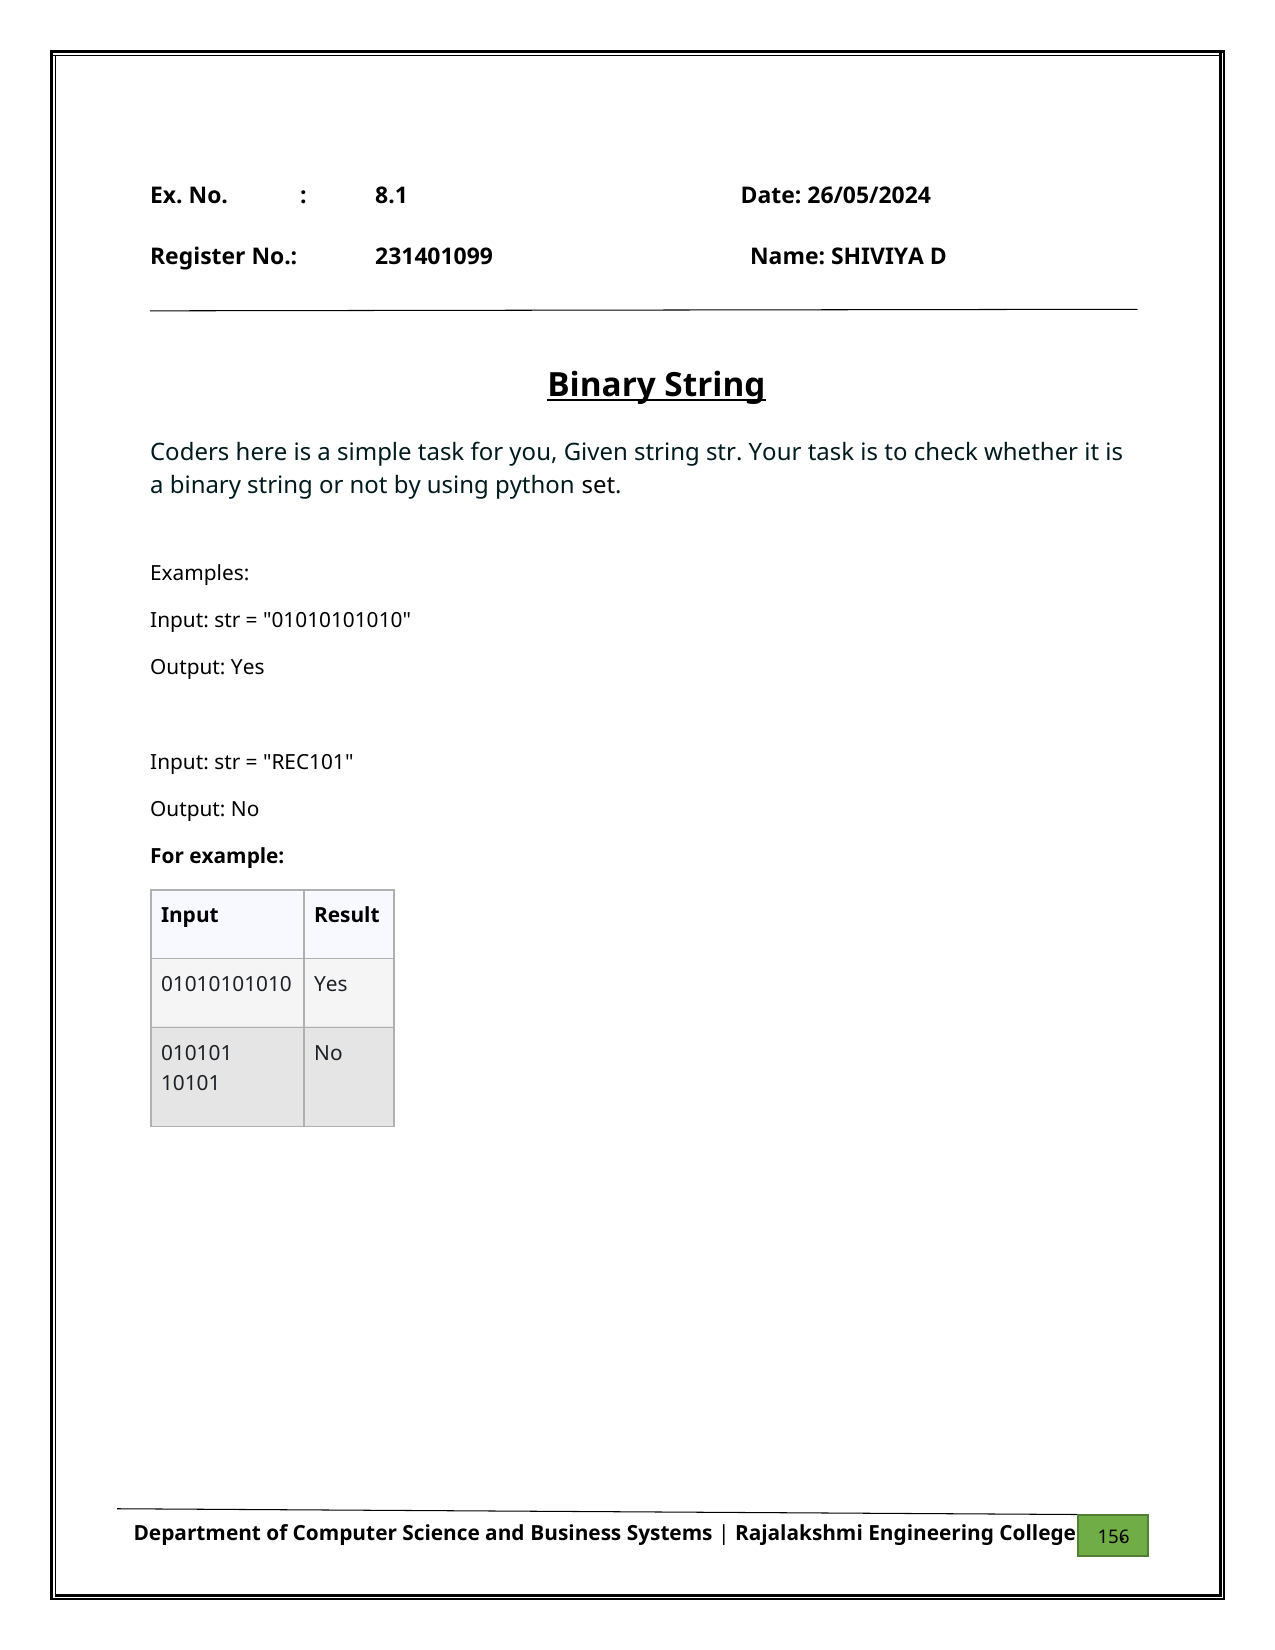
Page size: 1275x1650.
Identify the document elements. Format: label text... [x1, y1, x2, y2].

table_header Input [152, 891, 303, 958]
text Input: str = "01010101010" [150, 605, 1125, 633]
text Examples: [150, 558, 1125, 586]
table_cell No [305, 1028, 393, 1126]
table_header Result [305, 891, 393, 958]
text Input: str = "REC101" [150, 747, 1125, 775]
text Register No.: 231401099 Name: SHIVIYA D [150, 239, 1125, 271]
text For example: [150, 842, 1125, 870]
text Output: Yes [150, 652, 1125, 681]
text Binary String [187, 360, 1125, 406]
text Ex. No. : 8.1 Date: 26/05/2024 [150, 179, 1125, 210]
table_cell Yes [305, 959, 393, 1026]
table_cell 010101 10101 [152, 1028, 303, 1126]
text Output: No [150, 794, 1125, 823]
table_cell 01010101010 [152, 959, 303, 1026]
text Coders here is a simple task for you, Given string str. Your task is to check whether it is a binary string or not by using python set. [150, 435, 1125, 500]
